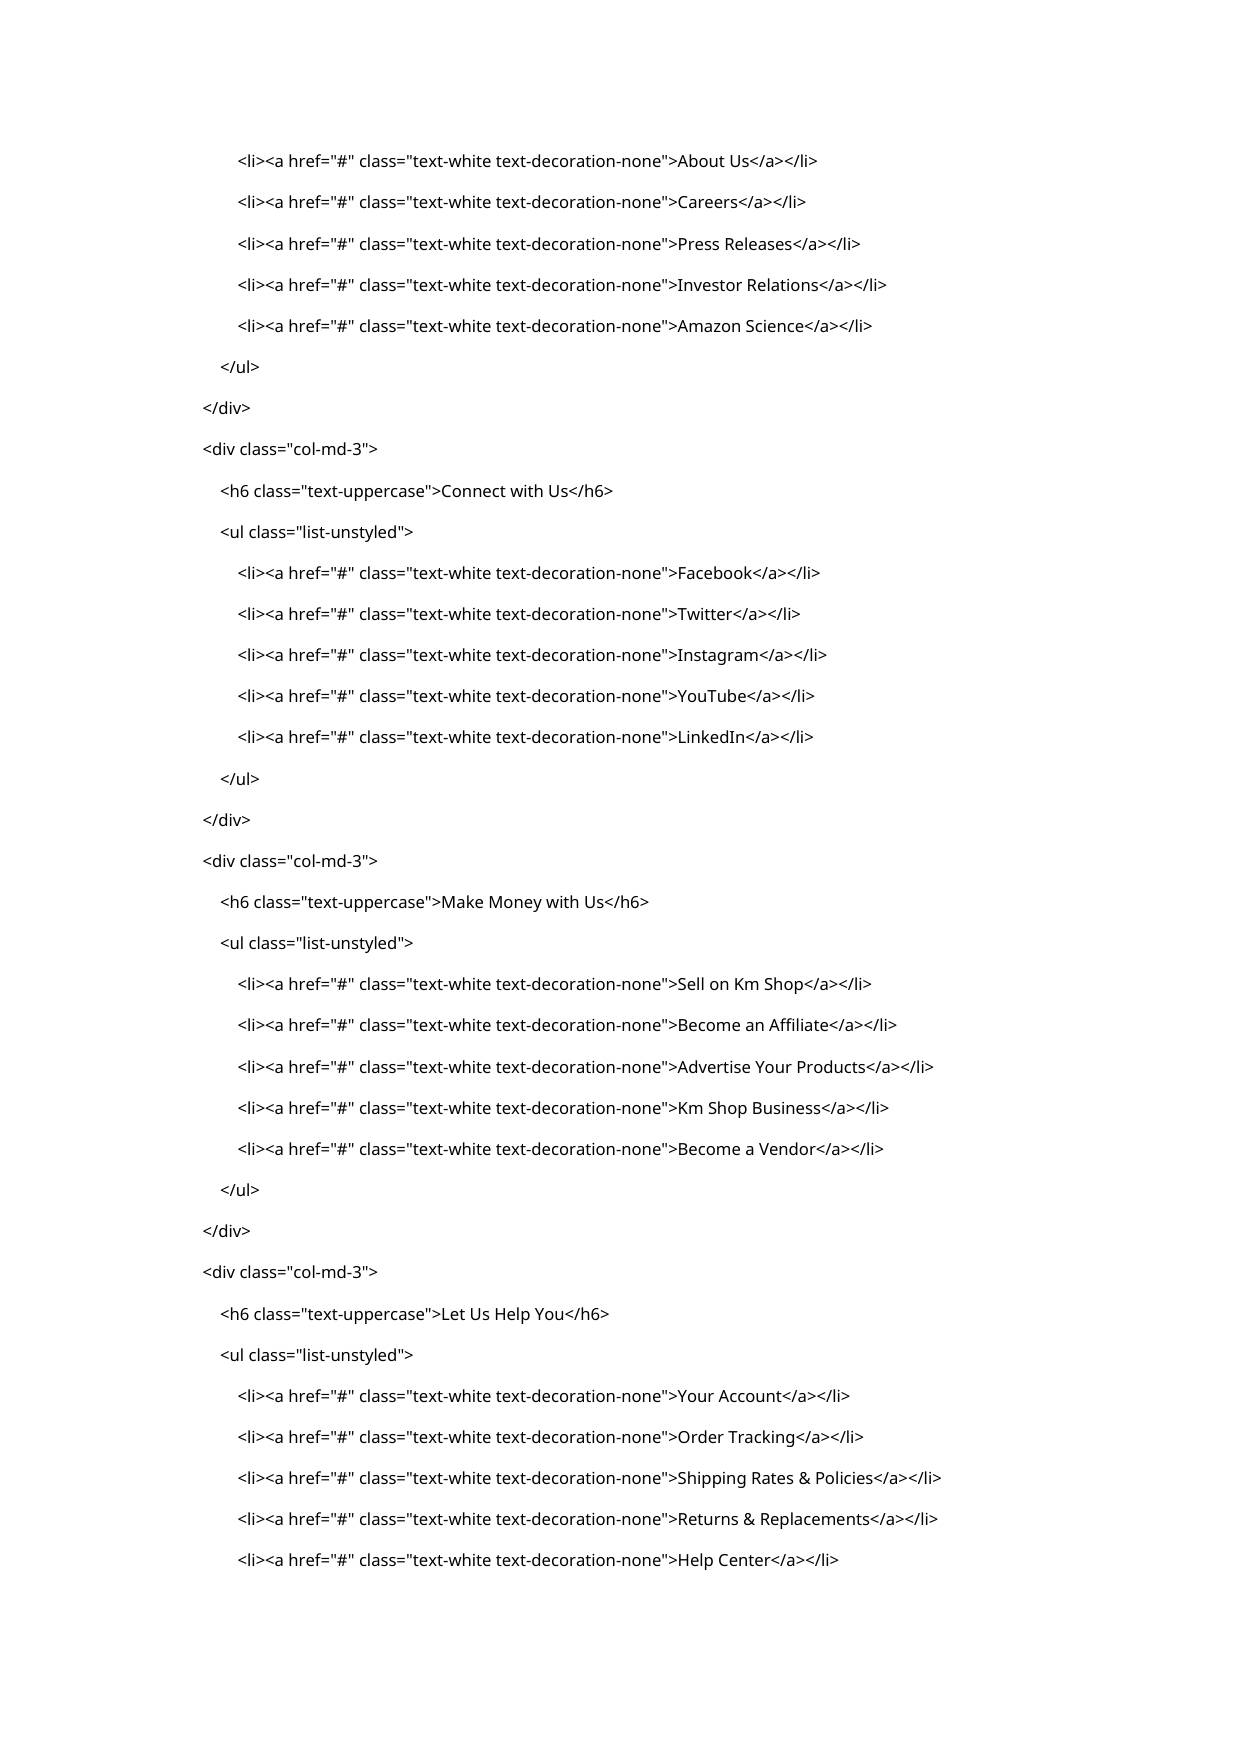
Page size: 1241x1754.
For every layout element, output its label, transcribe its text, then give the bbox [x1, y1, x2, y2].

text <li><a href="#" class="text-white text-decoration-none">Shipping Rates & Policies</a></li> [150, 1467, 1090, 1489]
text </div> [150, 397, 1090, 419]
text <li><a href="#" class="text-white text-decoration-none">Become a Vendor</a></li> [150, 1137, 1090, 1160]
text <li><a href="#" class="text-white text-decoration-none">Returns & Replacements</a></li> [150, 1508, 1090, 1531]
text <div class="col-md-3"> [150, 438, 1090, 461]
text <li><a href="#" class="text-white text-decoration-none">Careers</a></li> [150, 191, 1090, 214]
text <div class="col-md-3"> [150, 849, 1090, 872]
text <ul class="list-unstyled"> [150, 932, 1090, 954]
text <ul class="list-unstyled"> [150, 1343, 1090, 1366]
text <h6 class="text-uppercase">Let Us Help You</h6> [150, 1302, 1090, 1325]
text <li><a href="#" class="text-white text-decoration-none">YouTube</a></li> [150, 685, 1090, 708]
text <li><a href="#" class="text-white text-decoration-none">LinkedIn</a></li> [150, 726, 1090, 749]
text <li><a href="#" class="text-white text-decoration-none">Order Tracking</a></li> [150, 1426, 1090, 1448]
text <li><a href="#" class="text-white text-decoration-none">Sell on Km Shop</a></li> [150, 973, 1090, 996]
text </ul> [150, 1179, 1090, 1201]
text <li><a href="#" class="text-white text-decoration-none">Km Shop Business</a></li> [150, 1096, 1090, 1119]
text <li><a href="#" class="text-white text-decoration-none">Help Center</a></li> [150, 1549, 1090, 1572]
text <li><a href="#" class="text-white text-decoration-none">Twitter</a></li> [150, 603, 1090, 625]
text </ul> [150, 356, 1090, 378]
text <h6 class="text-uppercase">Connect with Us</h6> [150, 479, 1090, 502]
text <li><a href="#" class="text-white text-decoration-none">Facebook</a></li> [150, 561, 1090, 584]
text <li><a href="#" class="text-white text-decoration-none">Amazon Science</a></li> [150, 314, 1090, 337]
text </ul> [150, 767, 1090, 790]
text <li><a href="#" class="text-white text-decoration-none">Become an Affiliate</a></li> [150, 1014, 1090, 1037]
text </div> [150, 1220, 1090, 1242]
text <li><a href="#" class="text-white text-decoration-none">Your Account</a></li> [150, 1384, 1090, 1407]
text <h6 class="text-uppercase">Make Money with Us</h6> [150, 891, 1090, 913]
text <li><a href="#" class="text-white text-decoration-none">Investor Relations</a></li> [150, 273, 1090, 296]
text <div class="col-md-3"> [150, 1261, 1090, 1284]
text </div> [150, 808, 1090, 831]
text <li><a href="#" class="text-white text-decoration-none">Instagram</a></li> [150, 644, 1090, 666]
text <li><a href="#" class="text-white text-decoration-none">About Us</a></li> [150, 150, 1090, 173]
text <li><a href="#" class="text-white text-decoration-none">Advertise Your Products</a></li> [150, 1055, 1090, 1078]
text <li><a href="#" class="text-white text-decoration-none">Press Releases</a></li> [150, 232, 1090, 255]
text <ul class="list-unstyled"> [150, 520, 1090, 543]
